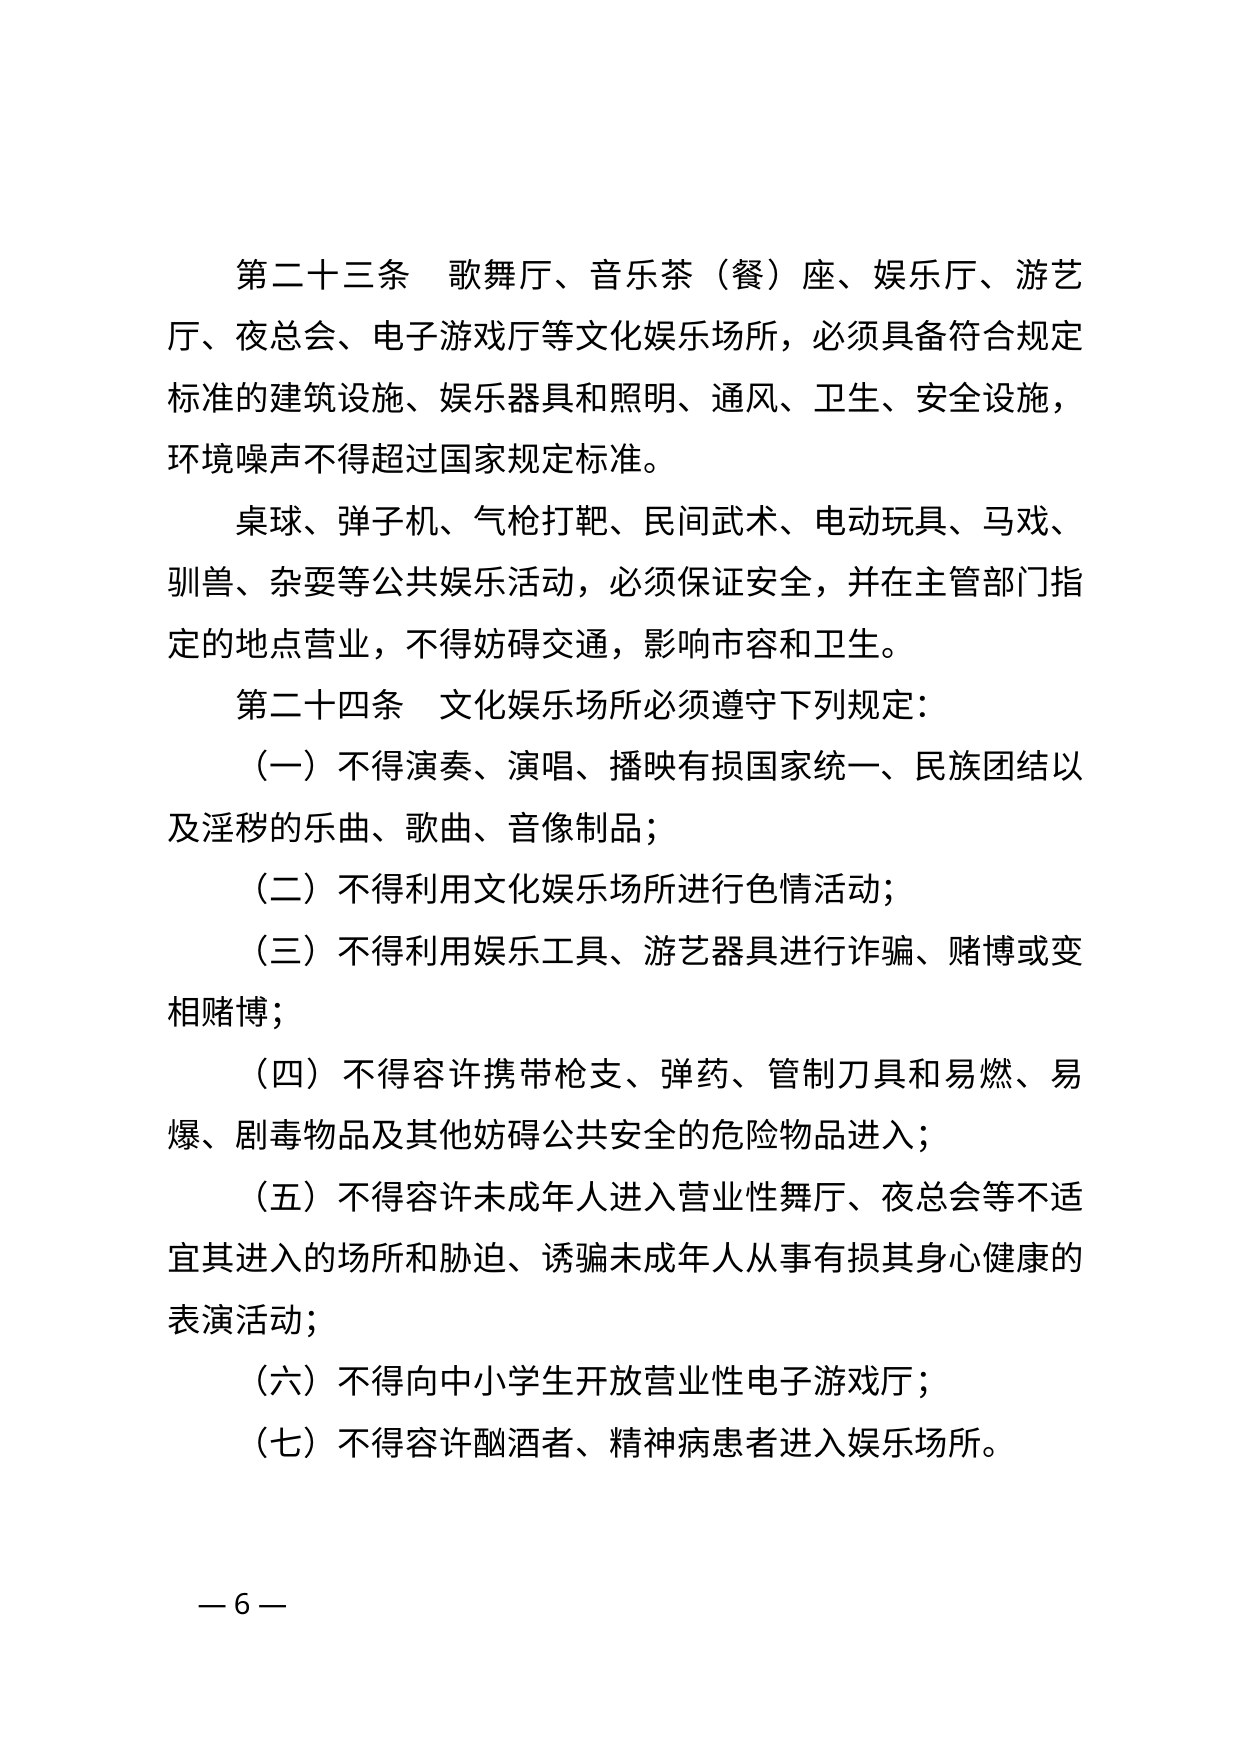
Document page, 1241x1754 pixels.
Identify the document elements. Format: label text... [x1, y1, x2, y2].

text （二）不得利用文化娱乐场所进行色情活动； [168, 857, 1084, 918]
text 第二十三条 歌舞厅、音乐茶（餐）座、娱乐厅、游艺厅、夜总会、电子游戏厅等文化娱乐场所，必须具备符合规定标准的建筑设施、娱乐器具和照明、通风、卫生、安全设施，环境噪声不得超过国家规定标准。 [168, 242, 1084, 488]
text （六）不得向中小学生开放营业性电子游戏厅； [168, 1348, 1084, 1410]
text （三）不得利用娱乐工具、游艺器具进行诈骗、赌博或变相赌博； [168, 918, 1084, 1041]
text 桌球、弹子机、气枪打靶、民间武术、电动玩具、马戏、驯兽、杂耍等公共娱乐活动，必须保证安全，并在主管部门指定的地点营业，不得妨碍交通，影响市容和卫生。 [168, 488, 1084, 672]
text （四）不得容许携带枪支、弹药、管制刀具和易燃、易爆、剧毒物品及其他妨碍公共安全的危险物品进入； [168, 1041, 1084, 1164]
text （七）不得容许酗酒者、精神病患者进入娱乐场所。 [168, 1410, 1084, 1471]
text 第二十四条 文化娱乐场所必须遵守下列规定： [168, 672, 1084, 734]
text （一）不得演奏、演唱、播映有损国家统一、民族团结以及淫秽的乐曲、歌曲、音像制品； [168, 734, 1084, 857]
text （五）不得容许未成年人进入营业性舞厅、夜总会等不适宜其进入的场所和胁迫、诱骗未成年人从事有损其身心健康的表演活动； [168, 1164, 1084, 1348]
